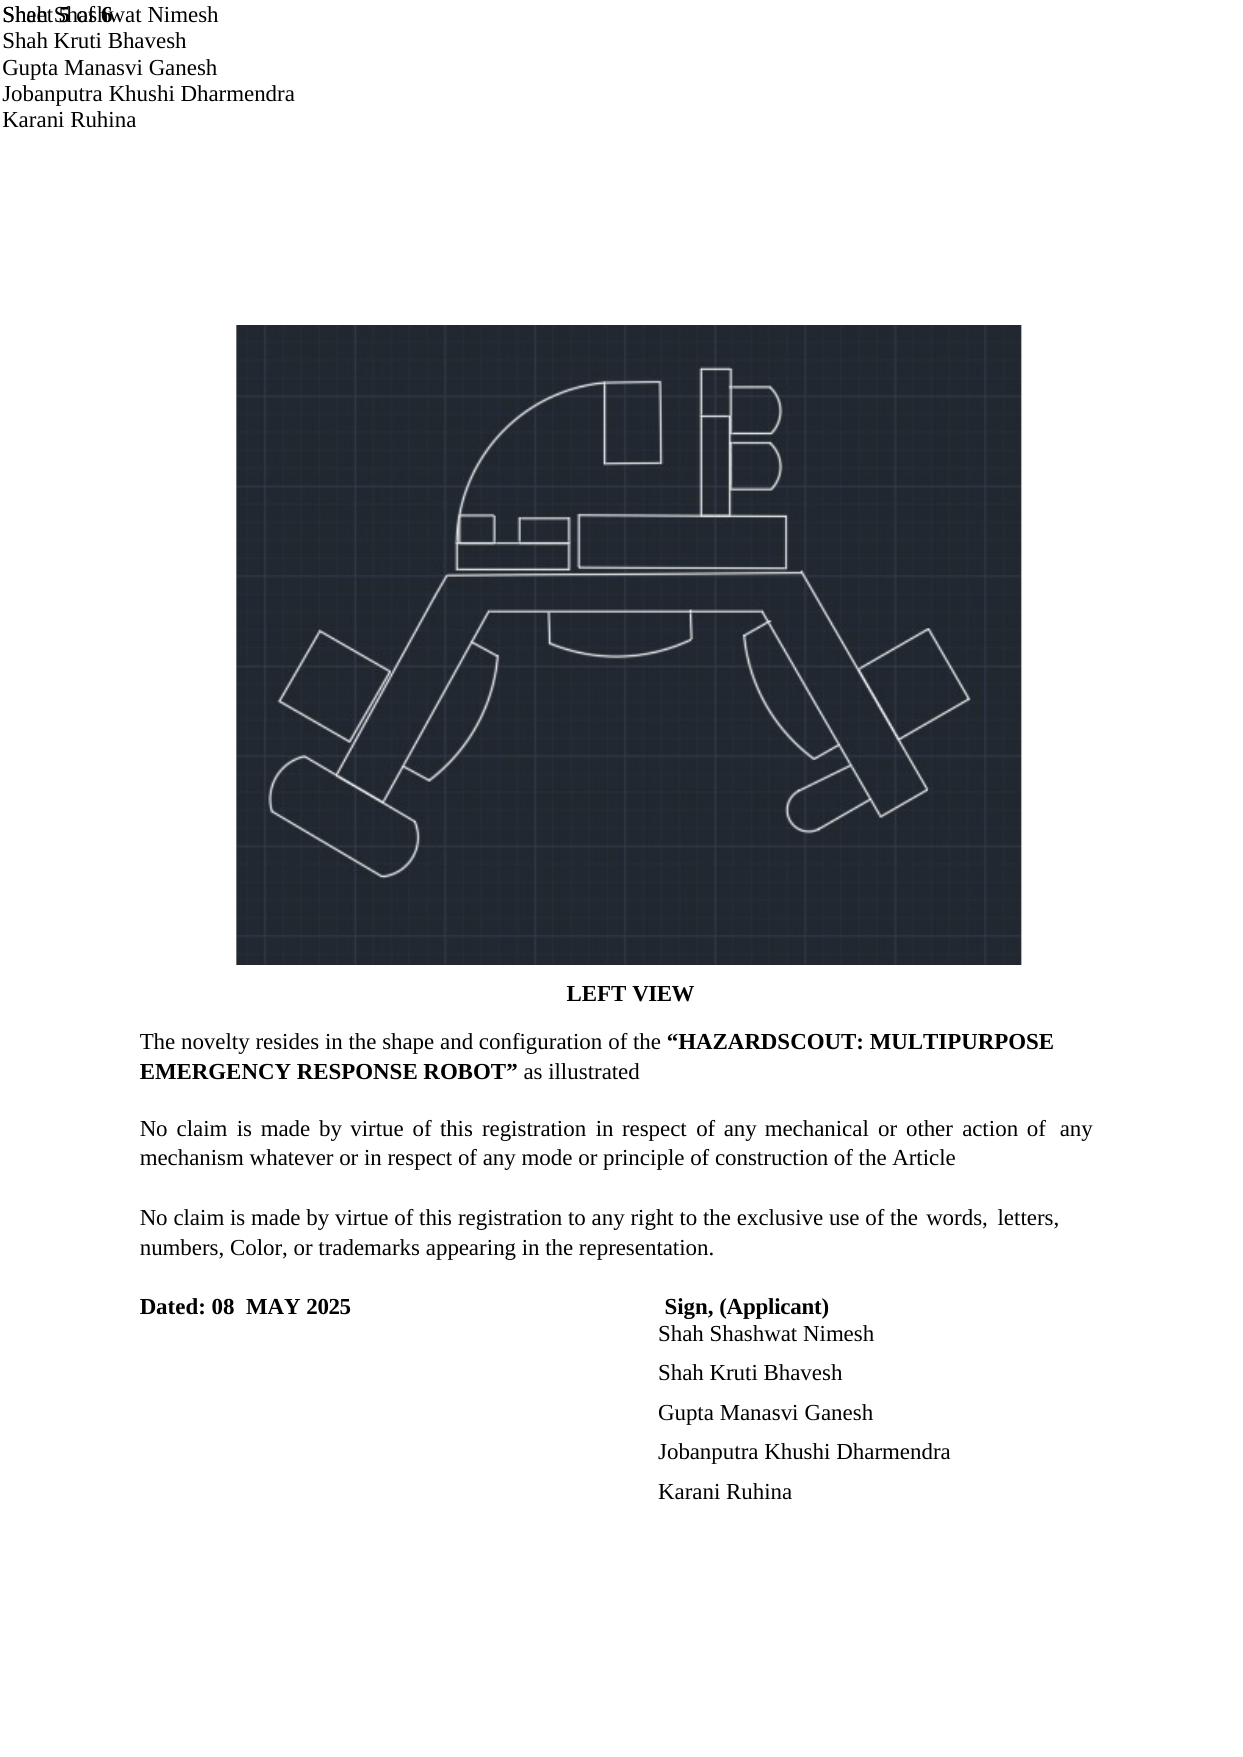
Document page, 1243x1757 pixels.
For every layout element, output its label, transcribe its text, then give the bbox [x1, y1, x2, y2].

picture [236, 325, 1022, 965]
text The novelty resides in the shape and configuration of the “HAZARDSCOUT: MULTIPURPOSE EMERGENCY RESPONSE ROBOT” as illustrated [139, 1028, 1125, 1085]
subtitle LEFT VIEW [179, 980, 1082, 1006]
text No claim is made by virtue of this registration in respect of any mechanical or other action of any mechanism whatever or in respect of any mode or principle of construction of the Article [139, 1115, 1125, 1171]
subtitle Dated: 08 MAY 2025 Sign, (Applicant) [139, 1293, 1125, 1320]
text Shah Shashwat Nimesh Shah Kruti Bhavesh Gupta Manasvi Ganesh [658, 1320, 896, 1425]
text Jobanputra Khushi Dharmendra [658, 1438, 976, 1465]
text No claim is made by virtue of this registration to any right to the exclusive use of the words, letters, numbers, Color, or trademarks appearing in the representation. [139, 1204, 1125, 1260]
text Karani Ruhina [658, 1478, 820, 1504]
